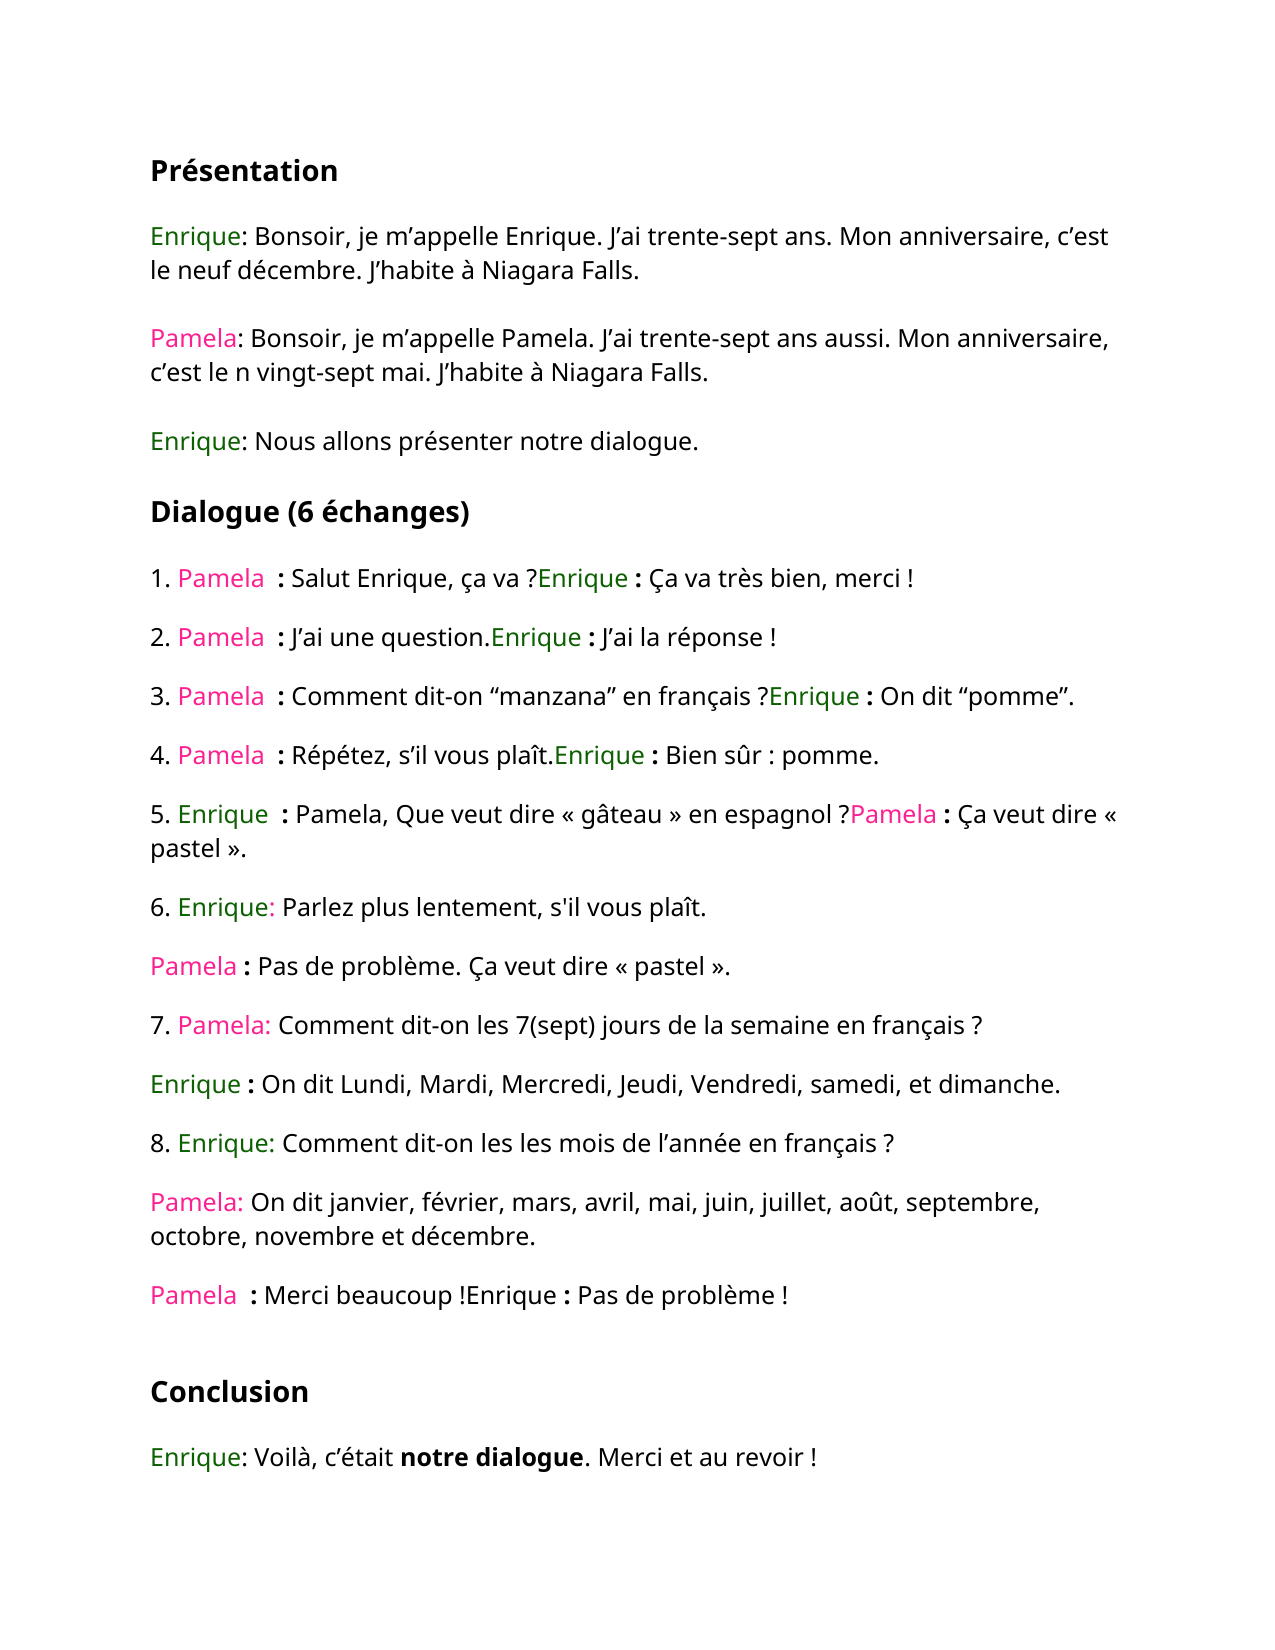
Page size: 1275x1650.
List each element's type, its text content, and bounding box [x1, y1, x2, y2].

text Enrique: Bonsoir, je m’appelle Enrique. J’ai trente-sept ans. Mon anniversaire, c’est le neuf décembre. J’habite à Niagara Falls. [150, 219, 1125, 287]
text 7. Pamela: Comment dit-on les 7(sept) jours de la semaine en français ? [150, 1008, 1125, 1042]
text 5. Enrique : Pamela, Que veut dire « gâteau » en espagnol ? Pamela : Ça veut dire « pastel ». [150, 796, 1125, 864]
text Pamela: Bonsoir, je m’appelle Pamela. J’ai trente-sept ans aussi. Mon anniversaire, c’est le n vingt-sept mai. J’habite à Niagara Falls. [150, 321, 1125, 389]
text 1. Pamela : Salut Enrique, ça va ? Enrique : Ça va très bien, merci ! [150, 560, 1125, 594]
text Pamela : Pas de problème. Ça veut dire « pastel ». [150, 949, 1125, 983]
text Pamela : Merci beaucoup ! Enrique : Pas de problème ! [150, 1278, 1125, 1312]
text 2. Pamela : J’ai une question. Enrique : J’ai la réponse ! [150, 619, 1125, 653]
text Enrique: Voilà, c’était notre dialogue. Merci et au revoir ! [150, 1440, 1125, 1474]
text 8. Enrique: Comment dit-on les les mois de l’année en français ? [150, 1126, 1125, 1160]
text Présentation [150, 150, 1125, 190]
text Enrique: Nous allons présenter notre dialogue. [150, 423, 1125, 457]
text 6. Enrique: Parlez plus lentement, s'il vous plaît. [150, 889, 1125, 924]
text Pamela: On dit janvier, février, mars, avril, mai, juin, juillet, août, septembre, octobre, novembre et décembre. [150, 1185, 1125, 1253]
text Dialogue (6 échanges) [150, 491, 1125, 531]
text Enrique : On dit Lundi, Mardi, Mercredi, Jeudi, Vendredi, samedi, et dimanche. [150, 1067, 1125, 1101]
text 4. Pamela : Répétez, s’il vous plaît. Enrique : Bien sûr : pomme. [150, 737, 1125, 771]
text 3. Pamela : Comment dit-on “manzana” en français ? Enrique : On dit “pomme”. [150, 678, 1125, 712]
text Conclusion [150, 1371, 1125, 1411]
